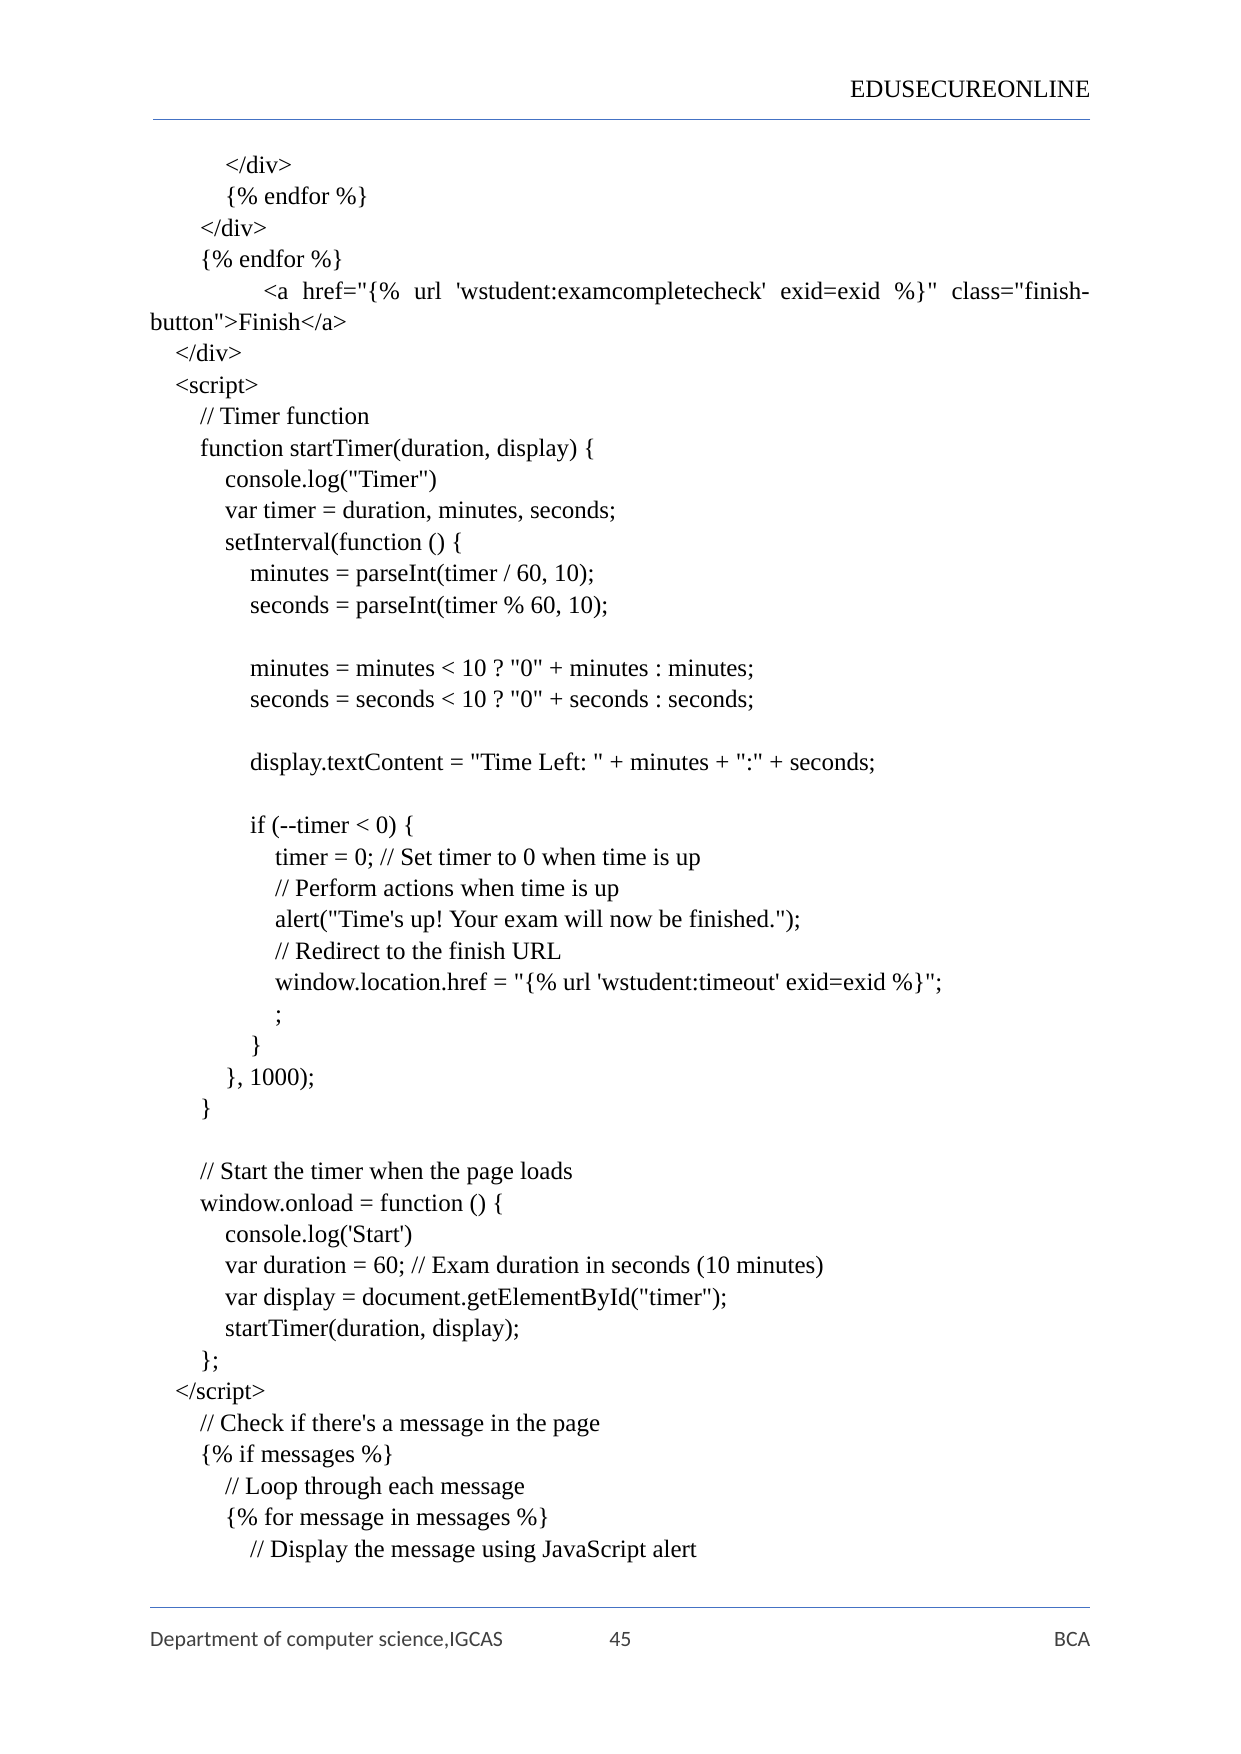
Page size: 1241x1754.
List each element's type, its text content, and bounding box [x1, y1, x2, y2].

text </div> [150, 213, 1090, 242]
text timer = 0; // Set timer to 0 when time is up [150, 842, 1090, 870]
text // Check if there's a message in the page [150, 1408, 1090, 1437]
text var display = document.getElementById("timer"); [150, 1282, 1090, 1311]
text if (--timer < 0) { [150, 810, 1090, 839]
text // Loop through each message [150, 1471, 1090, 1499]
text <a href="{% url 'wstudent:examcompletecheck' exid=exid %}" class="finish-button">Finish</a> [150, 276, 1090, 336]
text seconds = parseInt(timer % 60, 10); [150, 590, 1090, 619]
text {% endfor %} [150, 181, 1090, 210]
text var timer = duration, minutes, seconds; [150, 496, 1090, 524]
text </div> [150, 338, 1090, 367]
text console.log("Timer") [150, 464, 1090, 493]
text // Redirect to the finish URL [150, 936, 1090, 965]
text display.textContent = "Time Left: " + minutes + ":" + seconds; [150, 747, 1090, 776]
text startTimer(duration, display); [150, 1313, 1090, 1342]
text }; [150, 1345, 1090, 1374]
text </div> [150, 150, 1090, 179]
text minutes = parseInt(timer / 60, 10); [150, 558, 1090, 587]
text minutes = minutes < 10 ? "0" + minutes : minutes; [150, 653, 1090, 682]
text ; [150, 999, 1090, 1028]
text {% endfor %} [150, 244, 1090, 273]
text var duration = 60; // Exam duration in seconds (10 minutes) [150, 1251, 1090, 1279]
text // Timer function [150, 401, 1090, 430]
text <script> [150, 370, 1090, 398]
text } [150, 1093, 1090, 1122]
text function startTimer(duration, display) { [150, 433, 1090, 461]
text } [150, 1030, 1090, 1059]
text // Start the timer when the page loads [150, 1156, 1090, 1185]
text console.log('Start') [150, 1219, 1090, 1248]
text seconds = seconds < 10 ? "0" + seconds : seconds; [150, 684, 1090, 713]
text </script> [150, 1376, 1090, 1405]
text setInterval(function () { [150, 527, 1090, 556]
text }, 1000); [150, 1062, 1090, 1091]
text {% if messages %} [150, 1439, 1090, 1468]
text alert("Time's up! Your exam will now be finished."); [150, 904, 1090, 933]
text {% for message in messages %} [150, 1502, 1090, 1531]
text // Perform actions when time is up [150, 873, 1090, 902]
text window.location.href = "{% url 'wstudent:timeout' exid=exid %}"; [150, 967, 1090, 996]
text // Display the message using JavaScript alert [150, 1534, 1090, 1562]
text window.onload = function () { [150, 1188, 1090, 1216]
